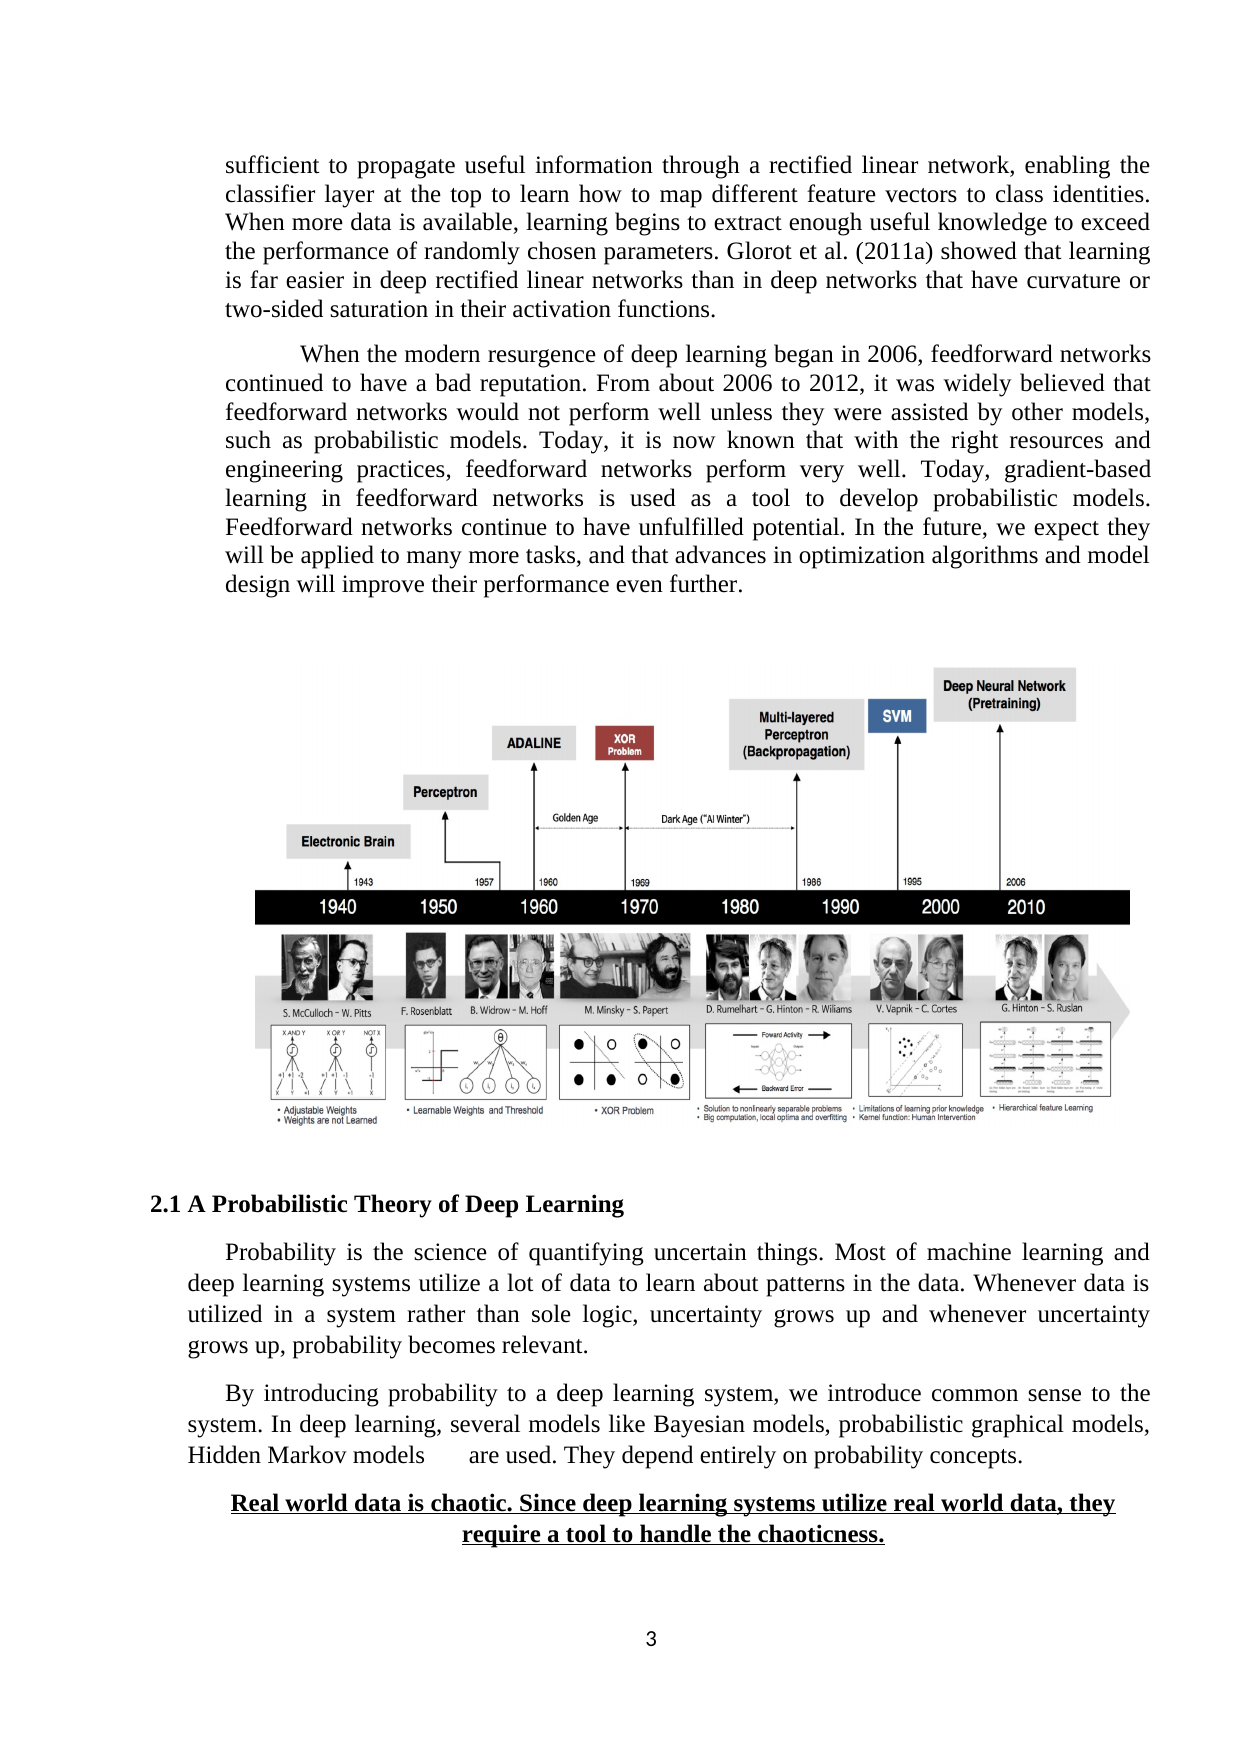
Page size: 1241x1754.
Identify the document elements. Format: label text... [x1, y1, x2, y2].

text When the modern resurgence of deep learning began in 2006, feedforward networks continued to have a bad reputation. From about 2006 to 2012, it was widely believed that feedforward networks would not perform well unless they were assisted by other models, such as probabilistic models. Today, it is now known that with the right resources and engineering practices, feedforward networks perform very well. Today, gradient-based learning in feedforward networks is used as a tool to develop probabilistic models. Feedforward networks continue to have unfulfilled potential. In the future, we expect they will be applied to many more tasks, and that advances in optimization algorithms and model design will improve their performance even further. [225, 339, 1152, 598]
text Probability is the science of quantifying uncertain things. Most of machine learning and deep learning systems utilize a lot of data to learn about patterns in the data. Whenever data is utilized in a system rather than sole logic, uncertainty grows up and whenever uncertainty grows up, probability becomes relevant. [187, 1237, 1152, 1359]
text Real world data is chaotic. Since deep learning systems utilize real world data, they require a tool to handle the chaoticness. [194, 1488, 1152, 1548]
text By introducing probability to a deep learning system, we introduce common sense to the system. In deep learning, several models like Bayesian models, probabilistic graphical models, Hidden Markov models are used. They depend entirely on probability concepts. [187, 1378, 1152, 1469]
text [225, 150, 1152, 322]
text 2.1 A Probabilistic Theory of Deep Learning [150, 1189, 1152, 1218]
picture [255, 660, 1130, 1128]
